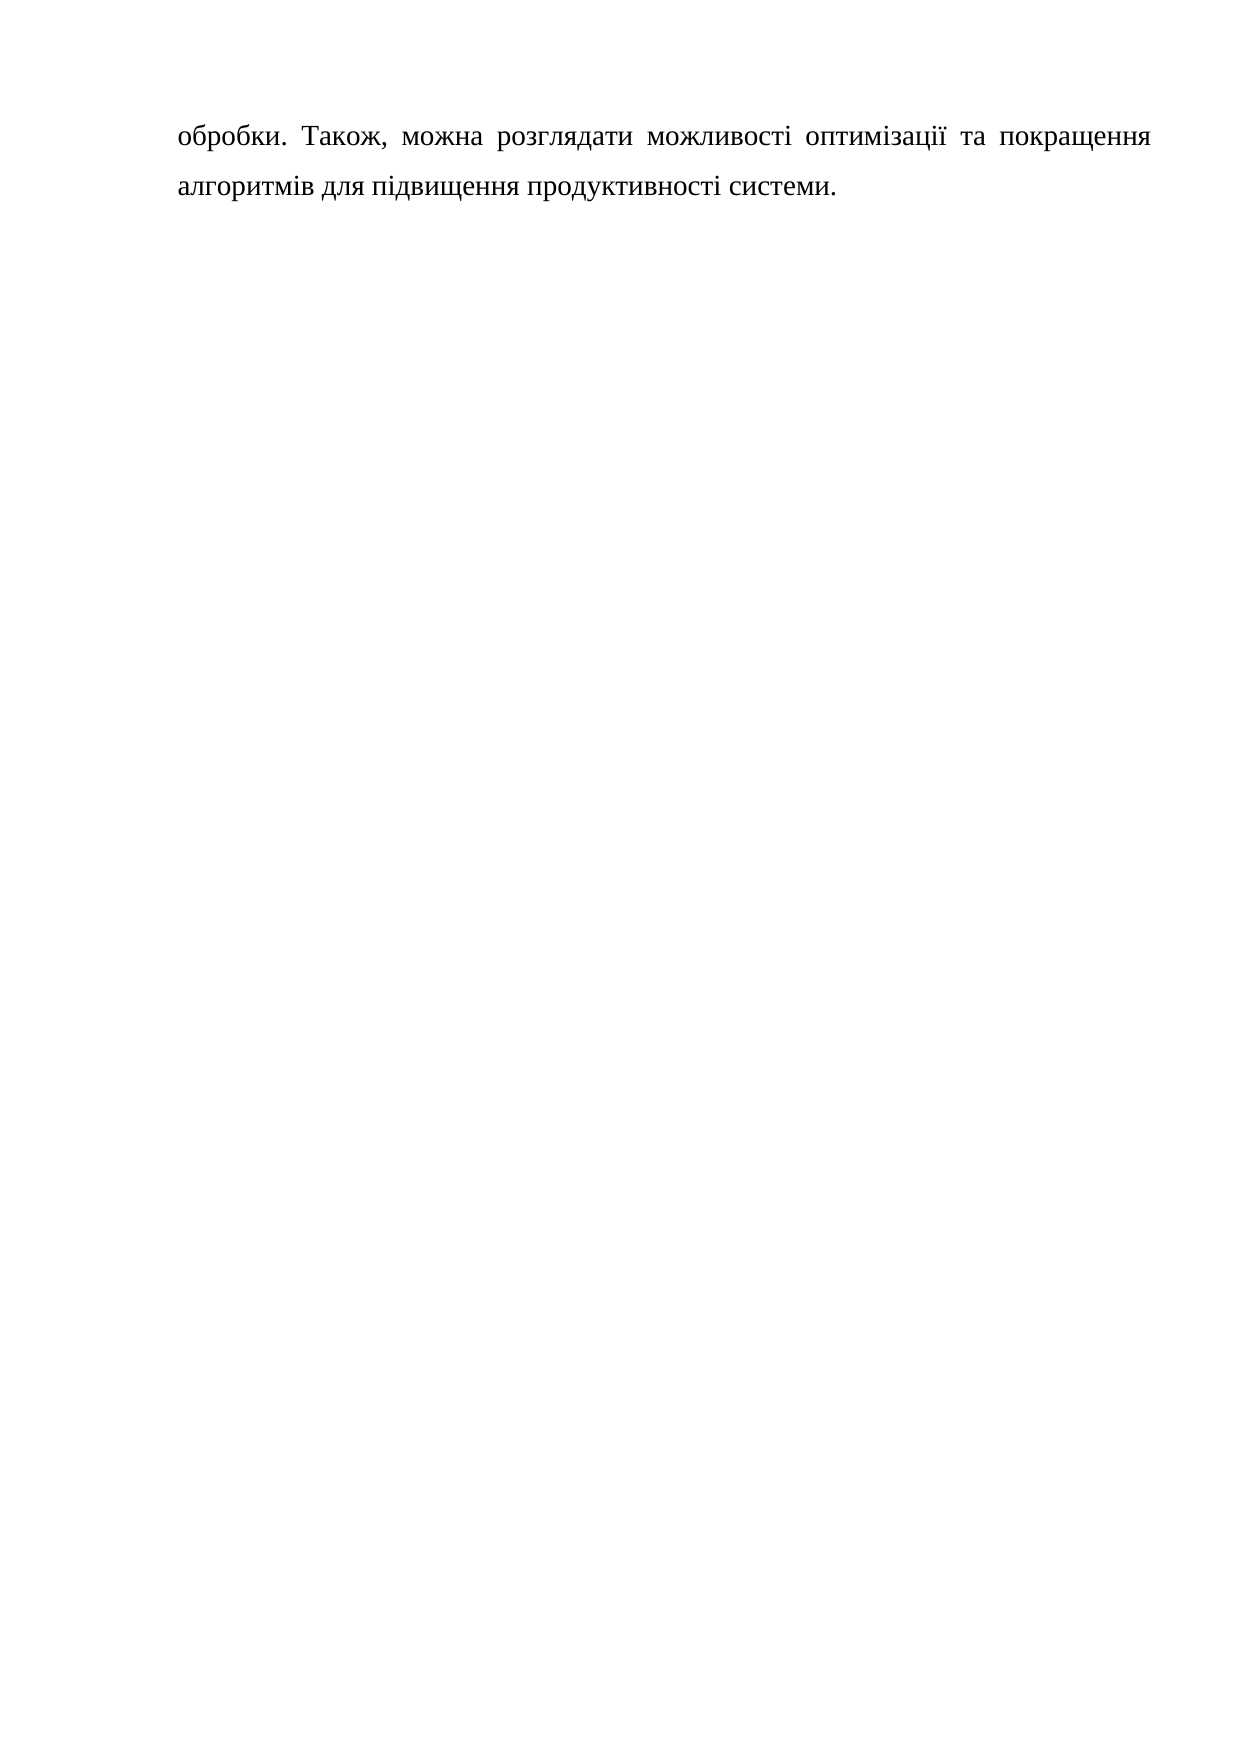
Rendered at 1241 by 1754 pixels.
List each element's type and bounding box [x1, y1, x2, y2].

text [177, 118, 1152, 202]
